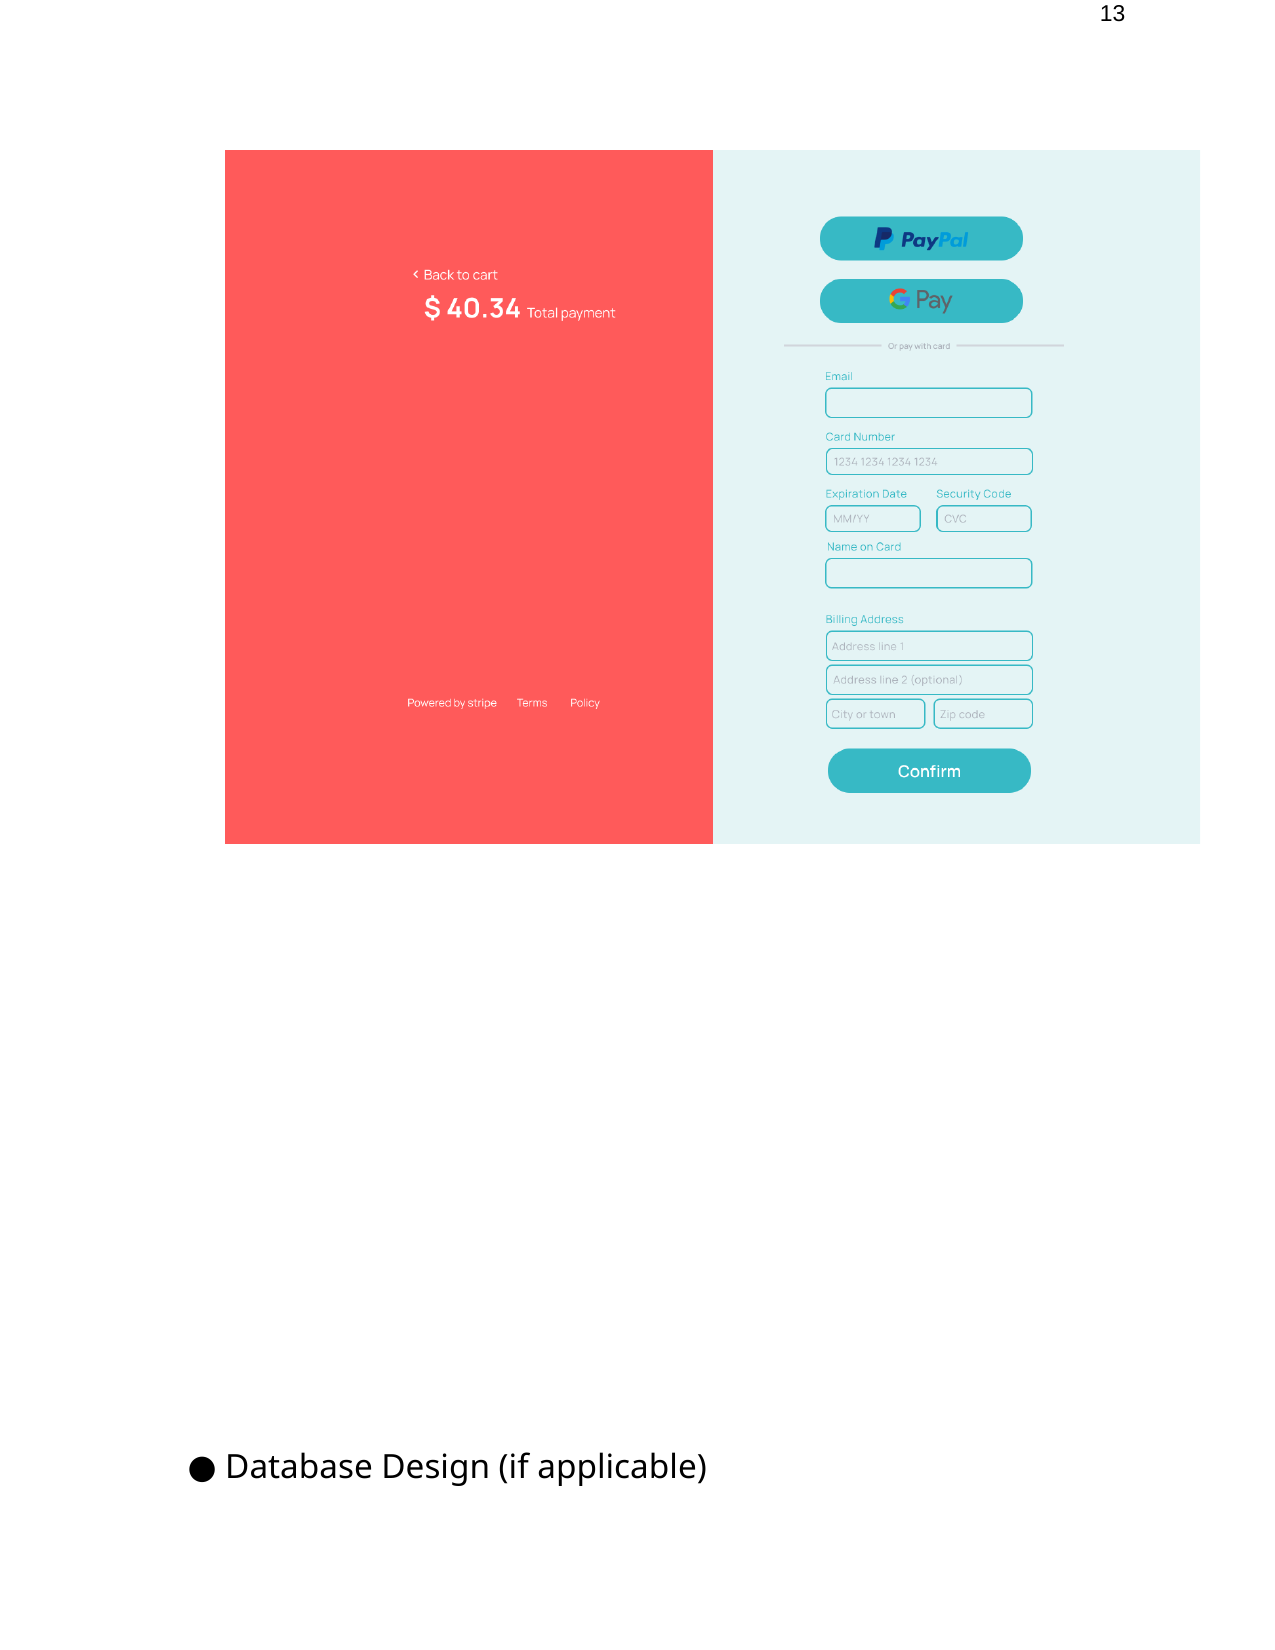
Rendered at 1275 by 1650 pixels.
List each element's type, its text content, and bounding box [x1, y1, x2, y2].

picture [225, 150, 1200, 844]
subtitle Database Design (if applicable) [187, 1442, 1125, 1488]
